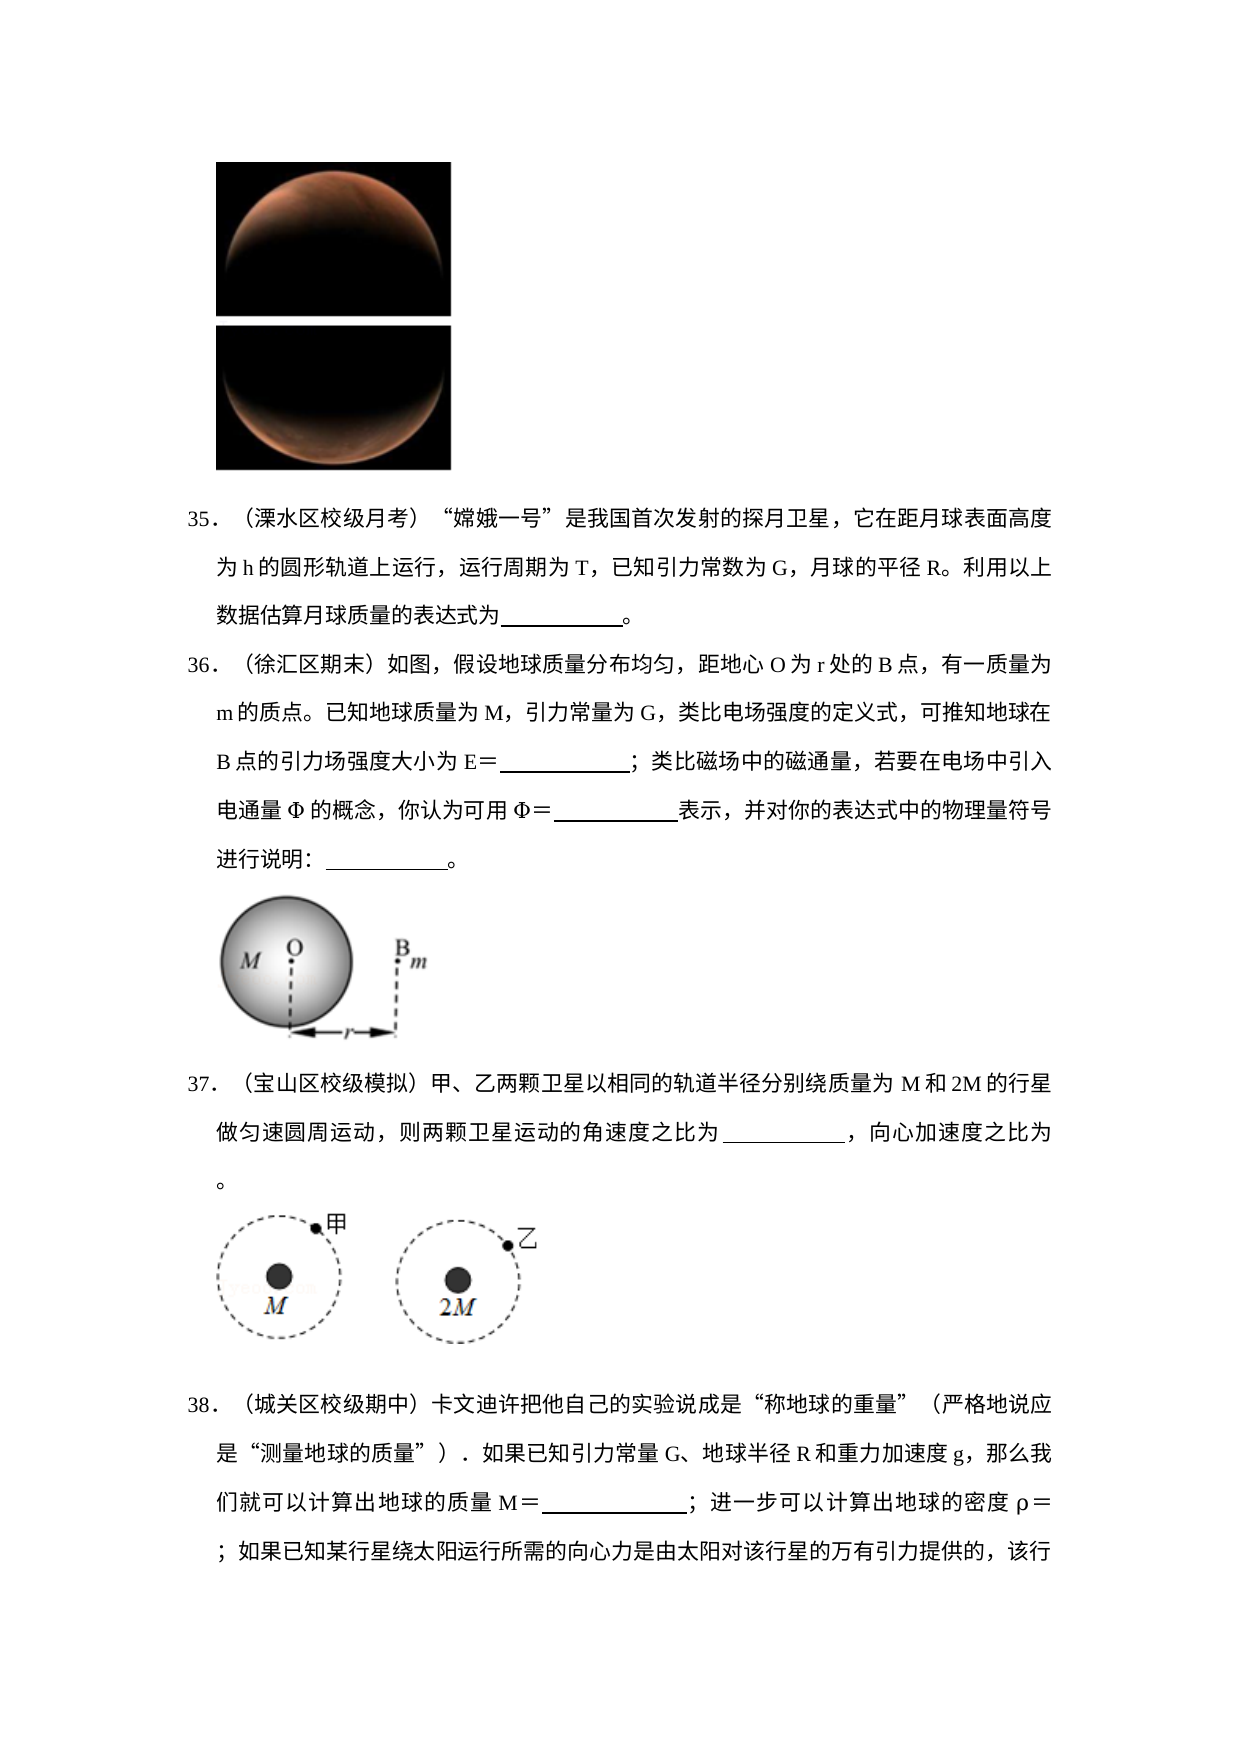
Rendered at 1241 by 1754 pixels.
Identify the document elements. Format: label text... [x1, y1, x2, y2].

picture [216, 162, 456, 475]
text 37．（宝山区校级模拟）甲、乙两颗卫星以相同的轨道半径分别绕质量为M和2M的行星做匀速圆周运动，则两颗卫星运动的角速度之比为 ，向心加速度之比为 。 [187, 1065, 1053, 1195]
picture [216, 889, 432, 1046]
picture [216, 1211, 537, 1344]
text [187, 1387, 1053, 1566]
text 36．（徐汇区期末）如图，假设地球质量分布均匀，距地心O为r处的B点，有一质量为m的质点。已知地球质量为M，引力常量为G，类比电场强度的定义式，可推知地球在B点的引力场强度大小为 E＝ ；类比磁场中的磁通量，若要在电场中引入电通量Φ的概念，你认为可用Φ＝ 表示，并对你的表达式中的物理量符号进行说明： 。 [187, 646, 1053, 874]
text 35．（溧水区校级月考）“嫦娥一号”是我国首次发射的探月卫星，它在距月球表面高度为h的圆形轨道上运行，运行周期为T，已知引力常数为G，月球的平径R。利用以上数据估算月球质量的表达式为 。 [187, 500, 1053, 630]
